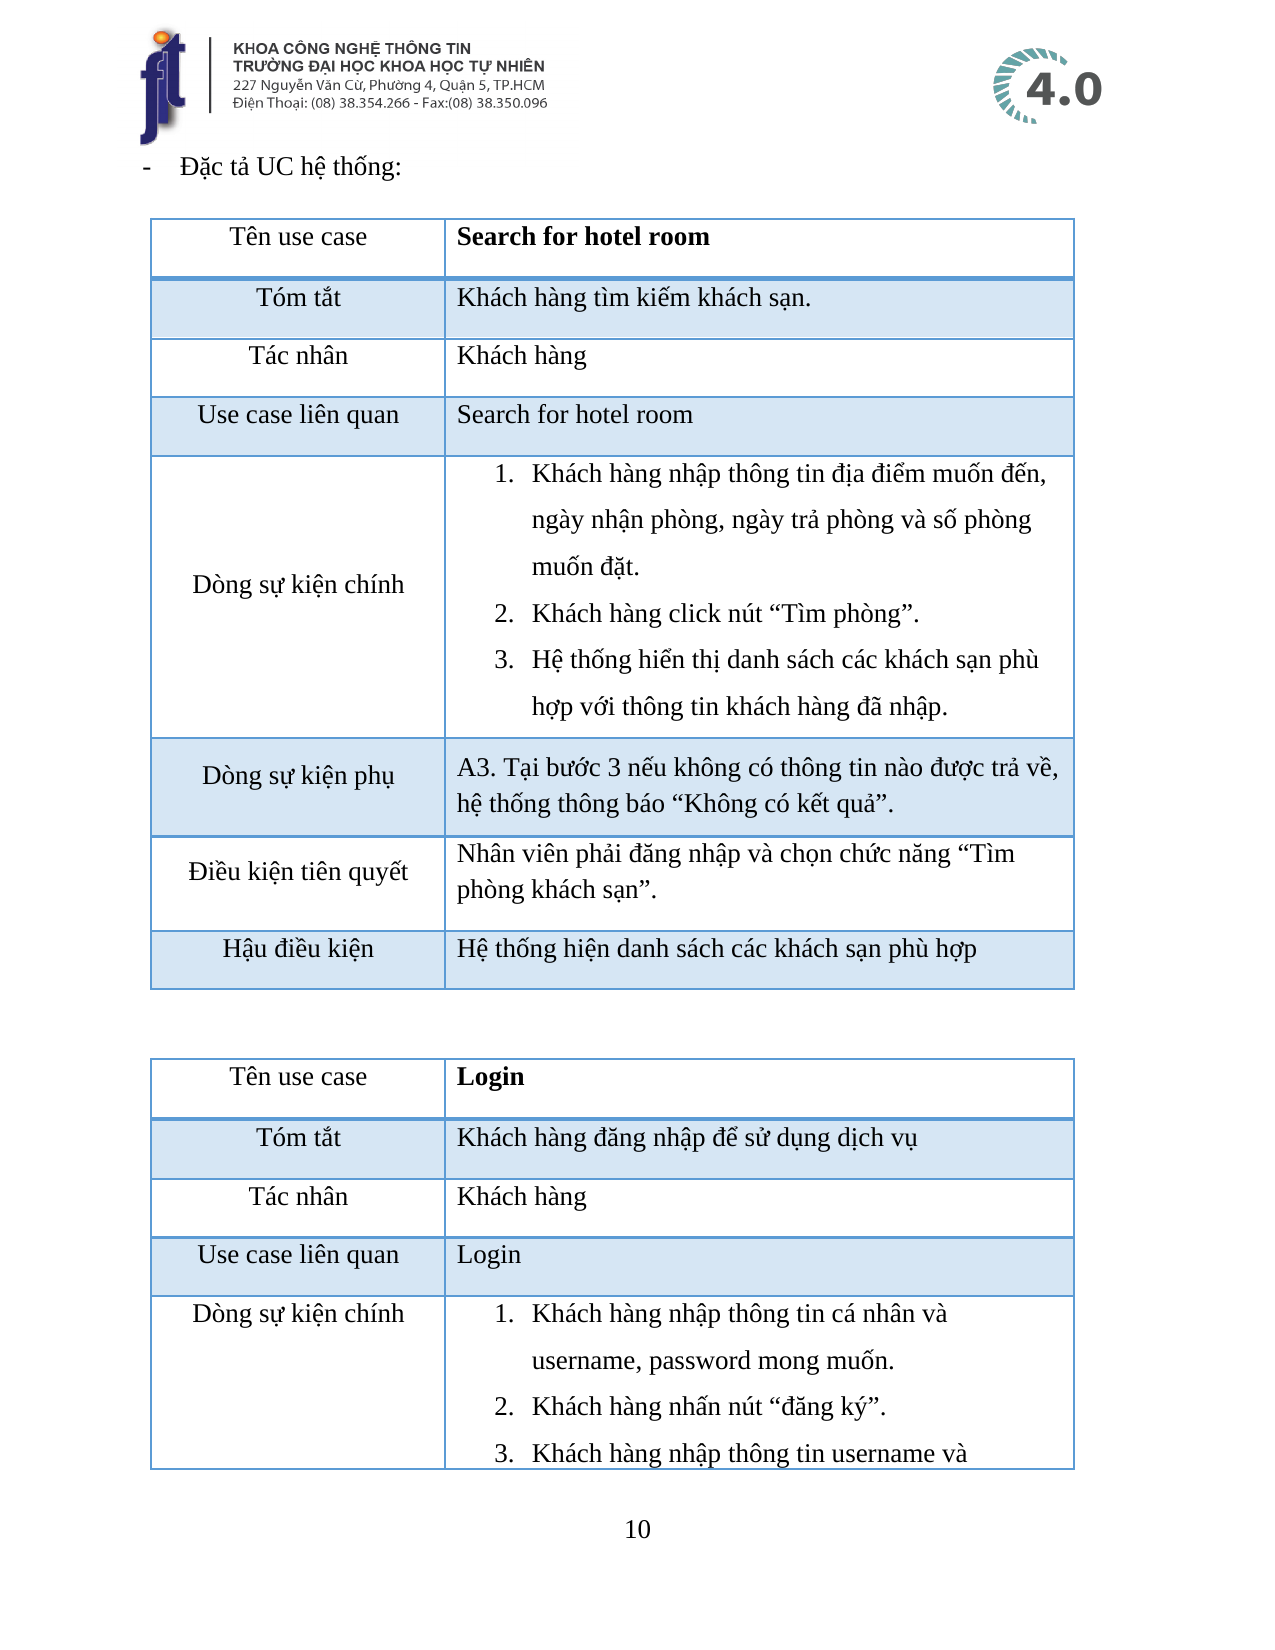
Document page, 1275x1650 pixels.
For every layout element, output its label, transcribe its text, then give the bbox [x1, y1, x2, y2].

table_cell Tác nhân [152, 1180, 444, 1236]
table_cell Login [446, 1239, 1073, 1295]
table_cell A3. Tại bước 3 nếu không có thông tin nào được trả về, hệ thống thông báo “Không có kết quả”. [446, 739, 1073, 835]
picture [985, 41, 1108, 127]
table_cell Dòng sự kiện chính [152, 457, 444, 737]
table_cell Dòng sự kiện phụ [152, 739, 444, 835]
table_cell Search for hotel room [446, 398, 1073, 455]
table_cell Khách hàng nhập thông tin địa điểm muốn đến, ngày nhận phòng, ngày trả phòng và số phòng muốn đặt. Khách hàng click nút “Tìm phòng”. Hệ thống hiển thị danh sách các khách sạn phù hợp với thông tin khách hàng đã nhập. [446, 457, 1073, 737]
table_cell Khách hàng tìm kiếm khách sạn. [446, 281, 1073, 337]
table_header Tên use case [152, 220, 444, 276]
table_cell Tác nhân [152, 340, 444, 396]
table_cell Hệ thống hiện danh sách các khách sạn phù hợp [446, 932, 1073, 988]
table_cell Use case liên quan [152, 398, 444, 455]
table_cell Hậu điều kiện [152, 932, 444, 988]
table_cell Dòng sự kiện chính [152, 1297, 444, 1468]
table_cell Khách hàng [446, 1180, 1073, 1236]
table_header Search for hotel room [446, 220, 1073, 276]
table_cell Use case liên quan [152, 1239, 444, 1295]
table_cell Tóm tắt [152, 281, 444, 337]
table_cell Khách hàng đăng nhập để sử dụng dịch vụ [446, 1121, 1073, 1178]
table_cell Nhân viên phải đăng nhập và chọn chức năng “Tìm phòng khách sạn”. [446, 838, 1073, 930]
list Đặc tả UC hệ thống: [142, 150, 1125, 181]
table_header Tên use case [152, 1060, 444, 1117]
table_cell Điều kiện tiên quyết [152, 838, 444, 930]
table_cell Khách hàng [446, 340, 1073, 396]
table_header Login [446, 1060, 1073, 1117]
picture [117, 21, 580, 167]
table_cell Tóm tắt [152, 1121, 444, 1178]
